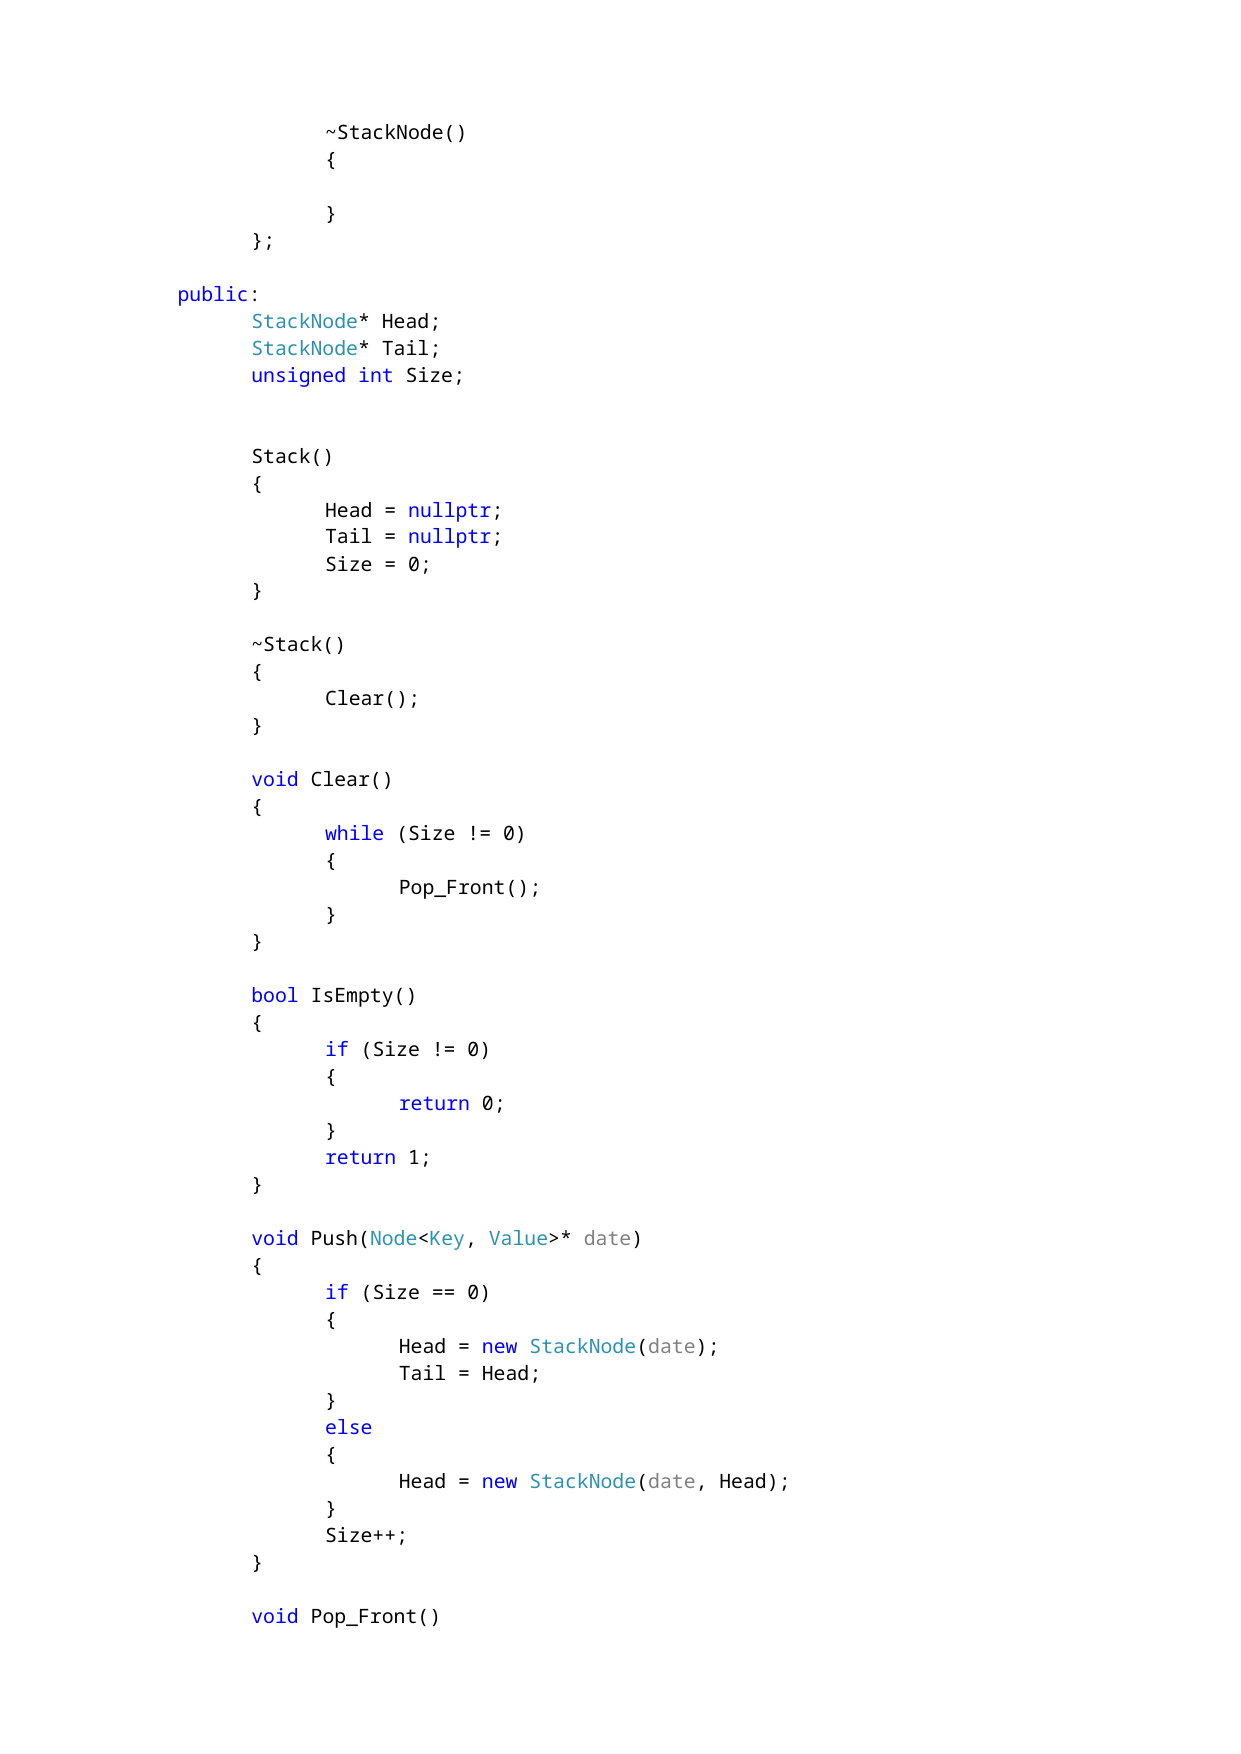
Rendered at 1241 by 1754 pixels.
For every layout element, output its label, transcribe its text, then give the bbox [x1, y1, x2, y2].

text if (Size != 0) [177, 1035, 1152, 1062]
text ~StackNode() [177, 118, 1152, 145]
text while (Size != 0) [177, 819, 1152, 847]
text void Clear() [177, 766, 1152, 793]
text if (Size == 0) [177, 1278, 1152, 1305]
text Clear(); [177, 685, 1152, 712]
text { [177, 1251, 1152, 1278]
text } [177, 1548, 1152, 1575]
text } [177, 199, 1152, 226]
text Size++; [177, 1521, 1152, 1548]
text Head = nullptr; [177, 496, 1152, 523]
text void Pop_Front() [177, 1602, 1152, 1629]
text } [177, 577, 1152, 604]
text { [177, 847, 1152, 873]
text Head = new StackNode(date); [177, 1332, 1152, 1359]
text unsigned int Size; [177, 361, 1152, 388]
text { [177, 1440, 1152, 1467]
text return 0; [177, 1089, 1152, 1116]
text { [177, 658, 1152, 685]
text } [177, 712, 1152, 739]
text { [177, 793, 1152, 819]
text ~Stack() [177, 631, 1152, 658]
text Head = new StackNode(date, Head); [177, 1467, 1152, 1494]
text } [177, 1494, 1152, 1521]
text } [177, 901, 1152, 927]
text void Push(Node<Key, Value>* date) [177, 1224, 1152, 1251]
text }; [177, 226, 1152, 253]
text } [177, 1170, 1152, 1197]
text StackNode* Tail; [177, 334, 1152, 361]
text } [177, 1386, 1152, 1413]
text { [177, 469, 1152, 496]
text bool IsEmpty() [177, 981, 1152, 1008]
text public: [177, 280, 1152, 307]
text { [177, 1008, 1152, 1035]
text { [177, 145, 1152, 172]
text Pop_Front(); [177, 873, 1152, 901]
text } [177, 927, 1152, 954]
text else [177, 1413, 1152, 1440]
text Size = 0; [177, 550, 1152, 577]
text { [177, 1305, 1152, 1332]
text Tail = nullptr; [177, 523, 1152, 550]
text Tail = Head; [177, 1359, 1152, 1386]
text { [177, 1062, 1152, 1089]
text return 1; [177, 1143, 1152, 1170]
text StackNode* Head; [177, 307, 1152, 334]
text Stack() [177, 442, 1152, 469]
text } [177, 1116, 1152, 1143]
